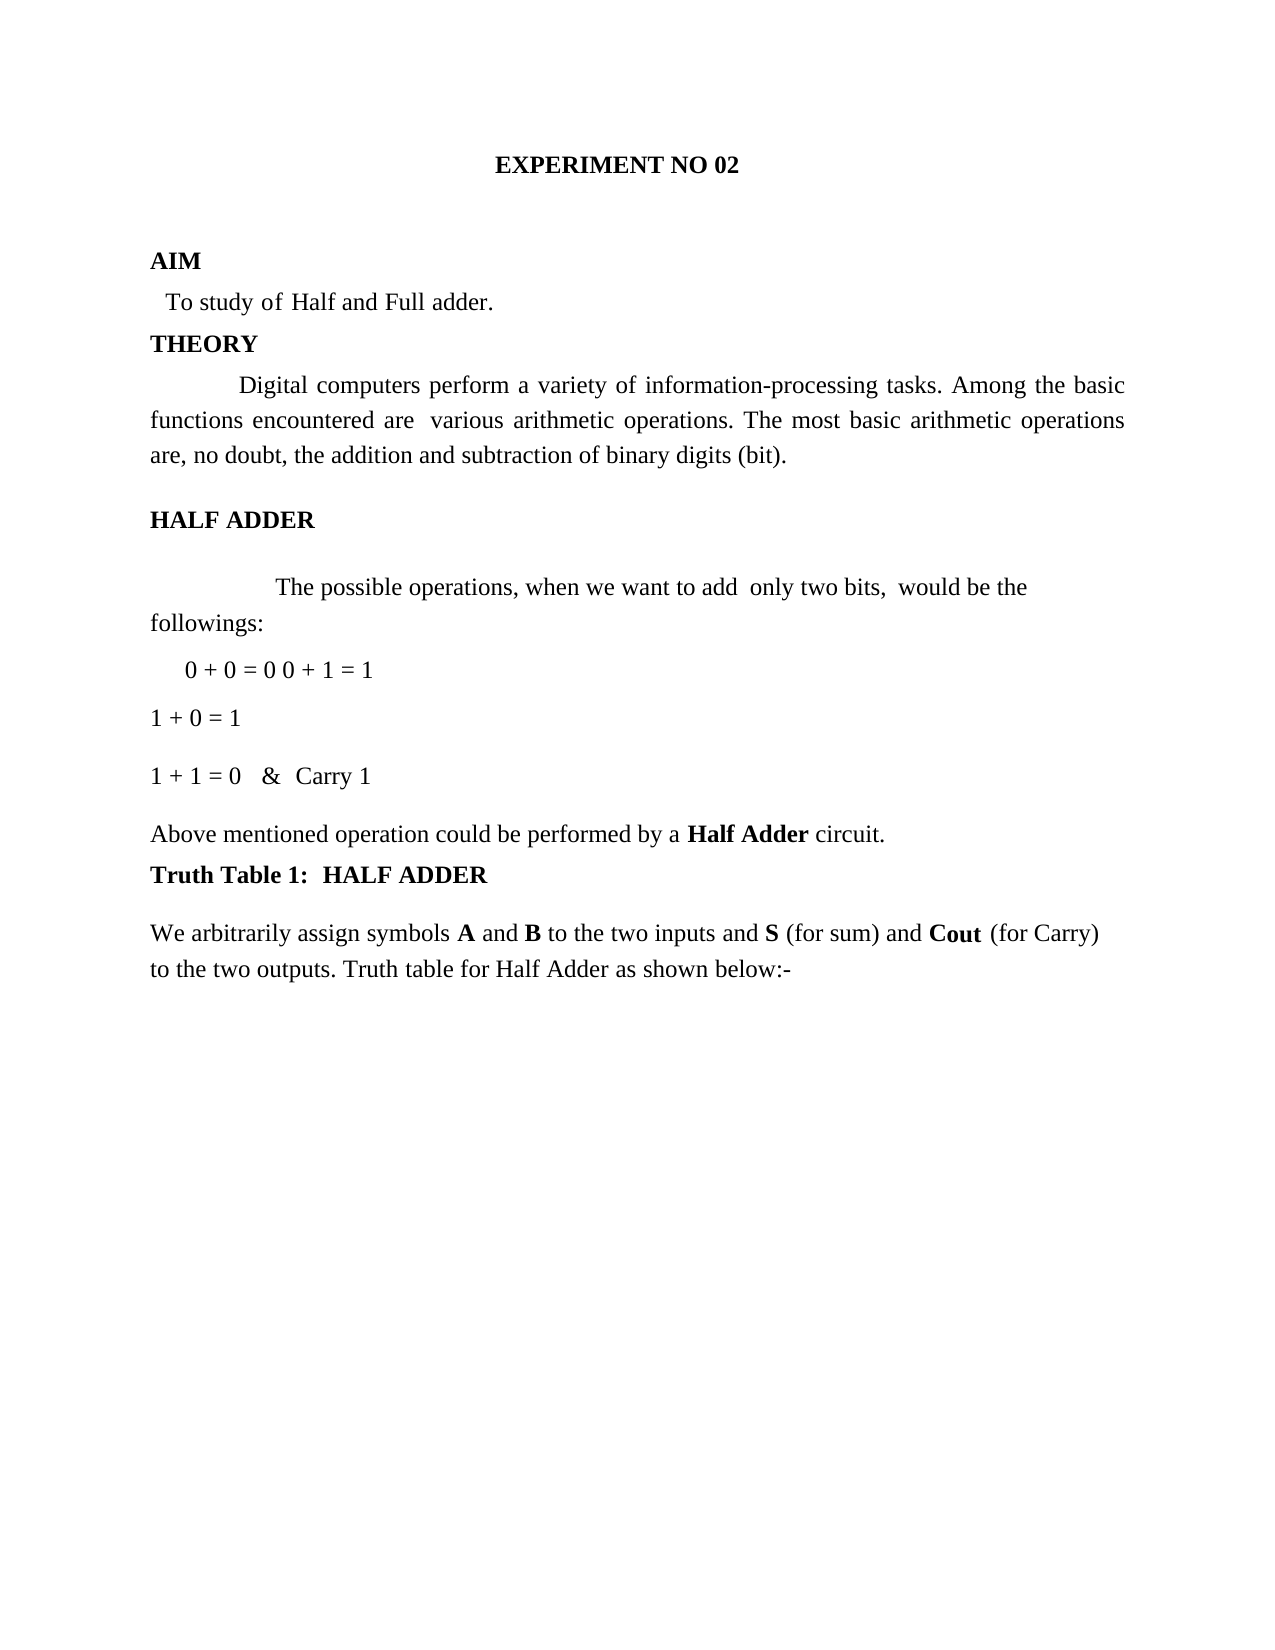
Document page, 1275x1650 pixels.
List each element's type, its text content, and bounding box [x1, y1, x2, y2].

subtitle HALF ADDER [150, 505, 1137, 534]
text Above mentioned operation could be performed by a Half Adder circuit. [150, 819, 1137, 848]
text Digital computers perform a variety of information-processing tasks. Among the basic functions encountered are various arithmetic operations. The most basic arithmetic operations are, no doubt, the addition and subtraction of binary digits (bit). [150, 370, 1126, 469]
subtitle EXPERIMENT NO 02 [259, 150, 1052, 178]
subtitle AIM [150, 246, 1137, 275]
text 1 + 1 = 0 & Carry 1 [150, 761, 1137, 790]
text followings: [150, 608, 1137, 636]
subtitle THEORY [150, 329, 1137, 358]
text 1 + 0 = 1 [150, 703, 1137, 732]
text To study of Half and Full adder. [165, 287, 1137, 316]
text 0 + 0 = 0 0 + 1 = 1 [184, 656, 1137, 684]
subtitle Truth Table 1: HALF ADDER [150, 861, 1137, 889]
text The possible operations, when we want to add only two bits, would be the [275, 572, 1137, 601]
text We arbitrarily assign symbols A and B to the two inputs and S (for sum) and Cout (for Carry) to the two outputs. Truth table for Half Adder as shown below:- [150, 918, 1115, 983]
